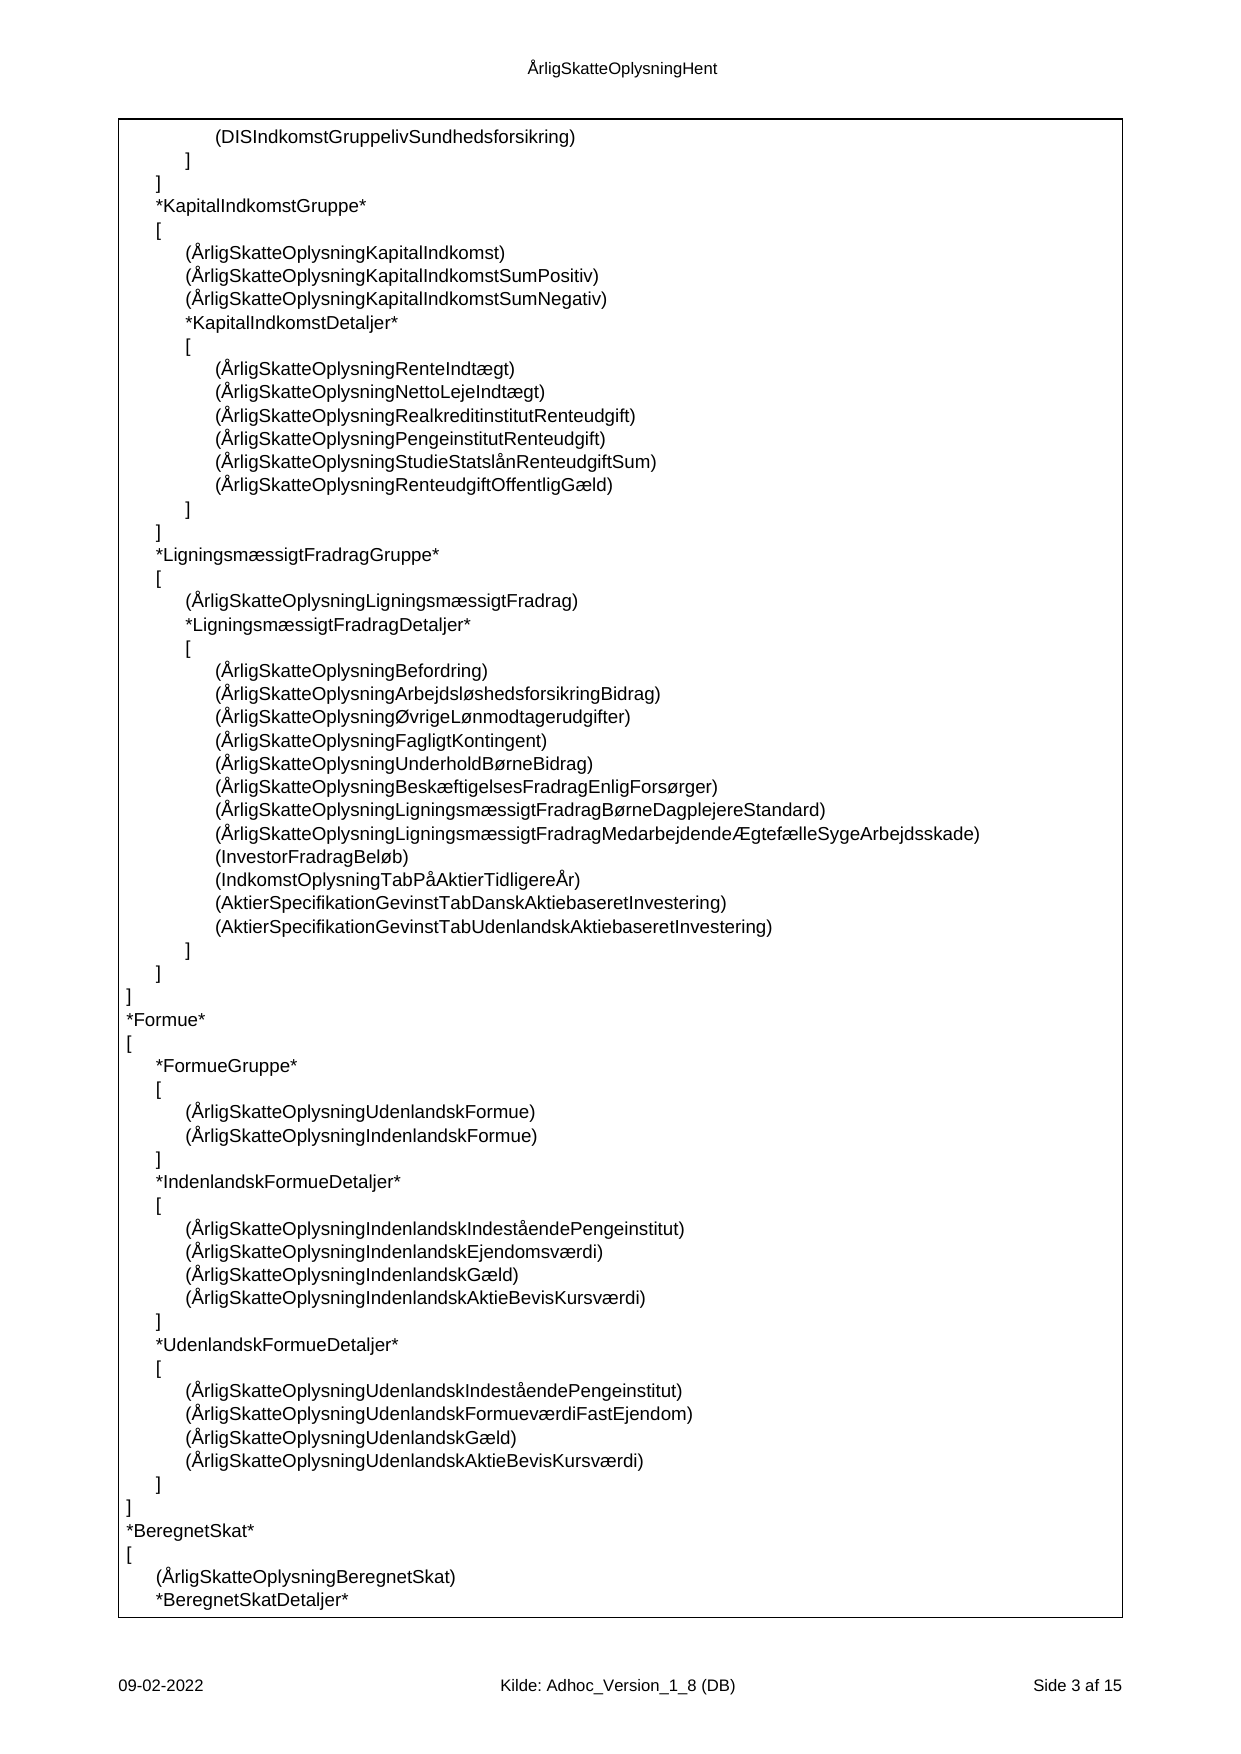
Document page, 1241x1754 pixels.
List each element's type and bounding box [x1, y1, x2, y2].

table_cell [119, 120, 1122, 1617]
